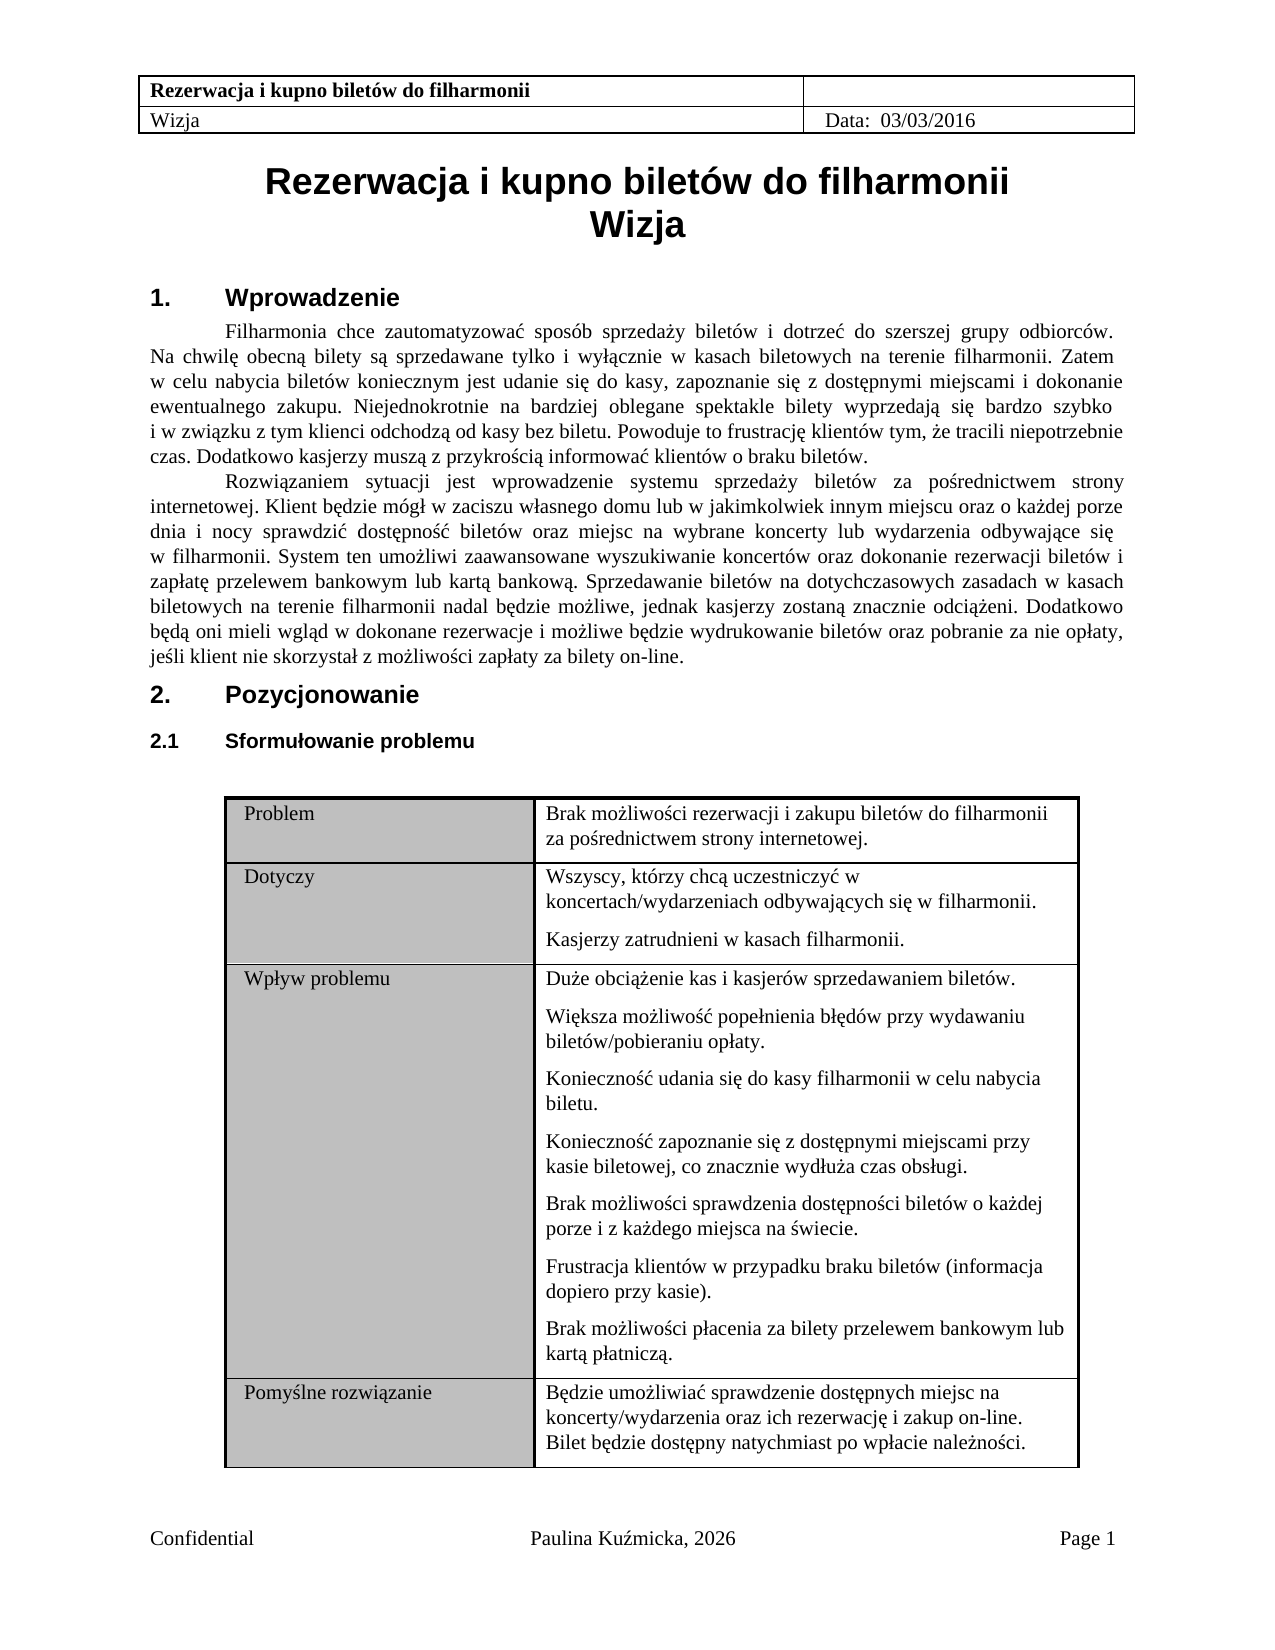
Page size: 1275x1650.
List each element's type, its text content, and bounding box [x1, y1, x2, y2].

subtitle Sformułowanie problemu [150, 728, 1125, 753]
table_cell Wszyscy, którzy chcą uczestniczyć w koncertach/wydarzeniach odbywających się w filharmonii. Kasjerzy zatrudnieni w kasach filharmonii. [536, 864, 1077, 963]
table_header Brak możliwości rezerwacji i zakupu biletów do filharmonii za pośrednictwem strony internetowej. [536, 800, 1077, 862]
table_header Problem [227, 800, 533, 862]
table_cell Dotyczy [227, 864, 533, 963]
table_cell Duże obciążenie kas i kasjerów sprzedawaniem biletów. Większa możliwość popełnienia błędów przy wydawaniu biletów/pobieraniu opłaty. Konieczność udania się do kasy filharmonii w celu nabycia biletu. Konieczność zapoznanie się z dostępnymi miejscami przy kasie biletowej, co znacznie wydłuża czas obsługi. Brak możliwości sprawdzenia dostępności biletów o każdej porze i z każdego miejsca na świecie. Frustracja klientów w przypadku braku biletów (informacja dopiero przy kasie). Brak możliwości płacenia za bilety przelewem bankowym lub kartą płatniczą. [536, 965, 1077, 1378]
table_cell Wpływ problemu [227, 965, 533, 1378]
subtitle Pozycjonowanie [150, 680, 1125, 709]
title Rezerwacja i kupno biletów do filharmonii [150, 159, 1125, 202]
text Rozwiązaniem sytuacji jest wprowadzenie systemu sprzedaży biletów za pośrednictwem strony internetowej. Klient będzie mógł w zaciszu własnego domu lub w jakimkolwiek innym miejscu oraz o każdej porze dnia i nocy sprawdzić dostępność biletów oraz miejsc na wybrane koncerty lub wydarzenia odbywające się w filharmonii. System ten umożliwi zaawansowane wyszukiwanie koncertów oraz dokonanie rezerwacji biletów i zapłatę przelewem bankowym lub kartą bankową. Sprzedawanie biletów na dotychczasowych zasadach w kasach biletowych na terenie filharmonii nadal będzie możliwe, jednak kasjerzy zostaną znacznie odciążeni. Dodatkowo będą oni mieli wgląd w dokonane rezerwacje i możliwe będzie wydrukowanie biletów oraz pobranie za nie opłaty, jeśli klient nie skorzystał z możliwości zapłaty za bilety on-line. [150, 468, 1125, 668]
table_cell Pomyślne rozwiązanie [227, 1379, 533, 1467]
subtitle Wprowadzenie [150, 283, 1125, 311]
title Wizja [150, 202, 1125, 245]
text Filharmonia chce zautomatyzować sposób sprzedaży biletów i dotrzeć do szerszej grupy odbiorców. Na chwilę obecną bilety są sprzedawane tylko i wyłącznie w kasach biletowych na terenie filharmonii. Zatem w celu nabycia biletów koniecznym jest udanie się do kasy, zapoznanie się z dostępnymi miejscami i dokonanie ewentualnego zakupu. Niejednokrotnie na bardziej oblegane spektakle bilety wyprzedają się bardzo szybko i w związku z tym klienci odchodzą od kasy bez biletu. Powoduje to frustrację klientów tym, że tracili niepotrzebnie czas. Dodatkowo kasjerzy muszą z przykrością informować klientów o braku biletów. [150, 318, 1125, 468]
table_cell Będzie umożliwiać sprawdzenie dostępnych miejsc na koncerty/wydarzenia oraz ich rezerwację i zakup on-line. Bilet będzie dostępny natychmiast po wpłacie należności. [536, 1379, 1077, 1467]
